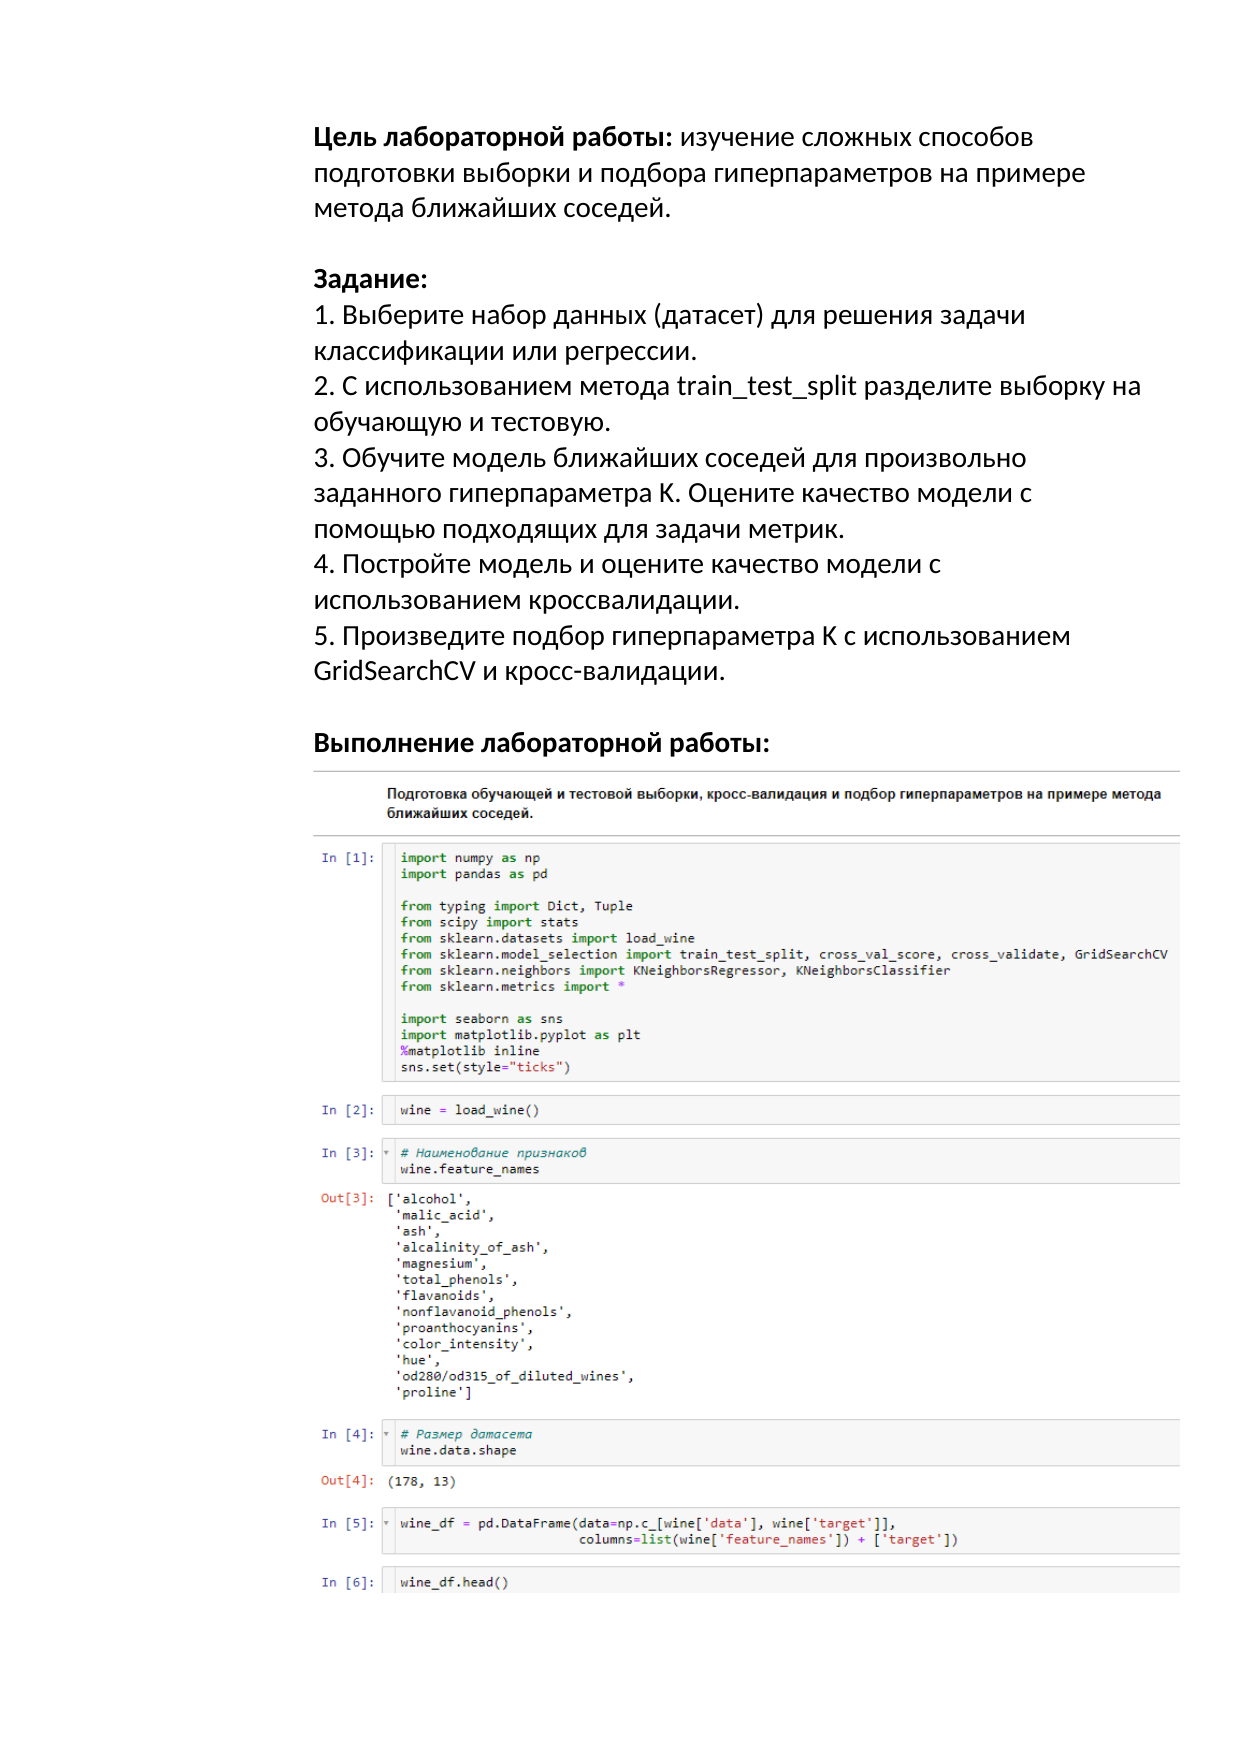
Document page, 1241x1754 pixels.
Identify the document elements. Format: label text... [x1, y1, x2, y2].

list 1. Выберите набор данных (датасет) для решения задачи классификации или регрессии. [313, 296, 1152, 367]
list 2. С использованием метода train_test_split разделите выборку на обучающую и тестовую. [313, 367, 1152, 439]
list Выполнение лабораторной работы: [313, 724, 1152, 759]
list 5. Произведите подбор гиперпараметра K с использованием GridSearchCV и кросс-валидации. [313, 617, 1152, 688]
list 3. Обучите модель ближайших соседей для произвольно заданного гиперпараметра K. Оцените качество модели с помощью подходящих для задачи метрик. [313, 439, 1152, 546]
list Задание: [313, 261, 1152, 296]
list 4. Постройте модель и оцените качество модели с использованием кроссвалидации. [313, 546, 1152, 617]
list Цель лабораторной работы: изучение сложных способов подготовки выборки и подбора гиперпараметров на примере метода ближайших соседей. [313, 118, 1152, 225]
picture [313, 759, 1181, 1593]
